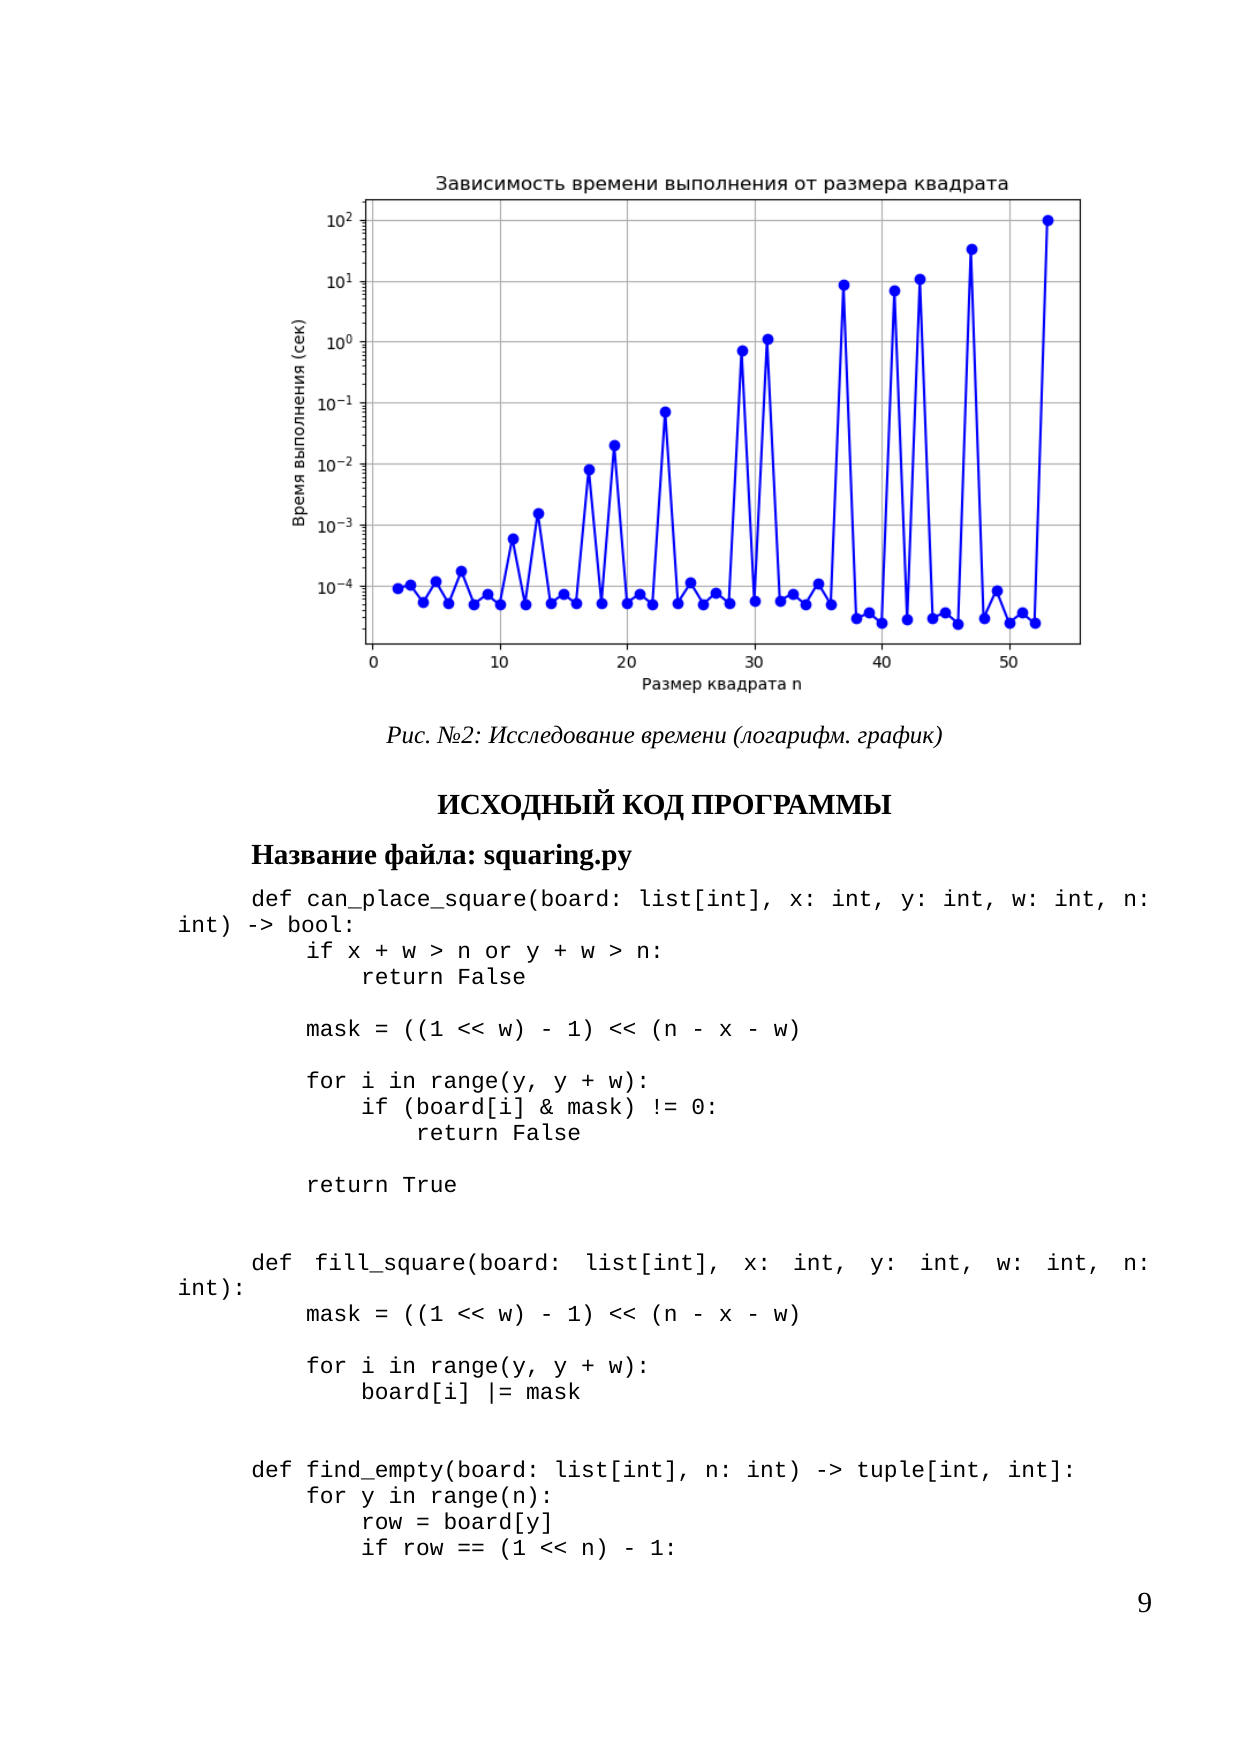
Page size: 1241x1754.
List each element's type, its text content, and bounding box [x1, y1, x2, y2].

text return False [177, 1121, 1152, 1147]
text if x + w > n or y + w > n: [177, 939, 1152, 966]
text mask = ((1 << w) - 1) << (n - x - w) [177, 1017, 1152, 1043]
text def can_place_square(board: list[int], x: int, y: int, w: int, n: int) -> bool: [177, 888, 1152, 939]
text for i in range(y, y + w): [177, 1354, 1152, 1381]
text if row == (1 << n) - 1: [177, 1536, 1152, 1562]
text board[i] |= mask [177, 1381, 1152, 1406]
text return False [177, 966, 1152, 991]
text Название файла: squaring.py [177, 837, 1152, 871]
text row = board[y] [177, 1510, 1152, 1536]
text def find_empty(board: list[int], n: int) -> tuple[int, int]: [177, 1458, 1152, 1484]
text def fill_square(board: list[int], x: int, y: int, w: int, n: int): [177, 1251, 1152, 1303]
subtitle Исходный код программы [177, 787, 1152, 821]
text for y in range(n): [177, 1484, 1152, 1510]
text return True [177, 1173, 1152, 1199]
text for i in range(y, y + w): [177, 1069, 1152, 1095]
text if (board[i] & mask) != 0: [177, 1095, 1152, 1121]
text mask = ((1 << w) - 1) << (n - x - w) [177, 1303, 1152, 1329]
picture [251, 130, 1152, 707]
